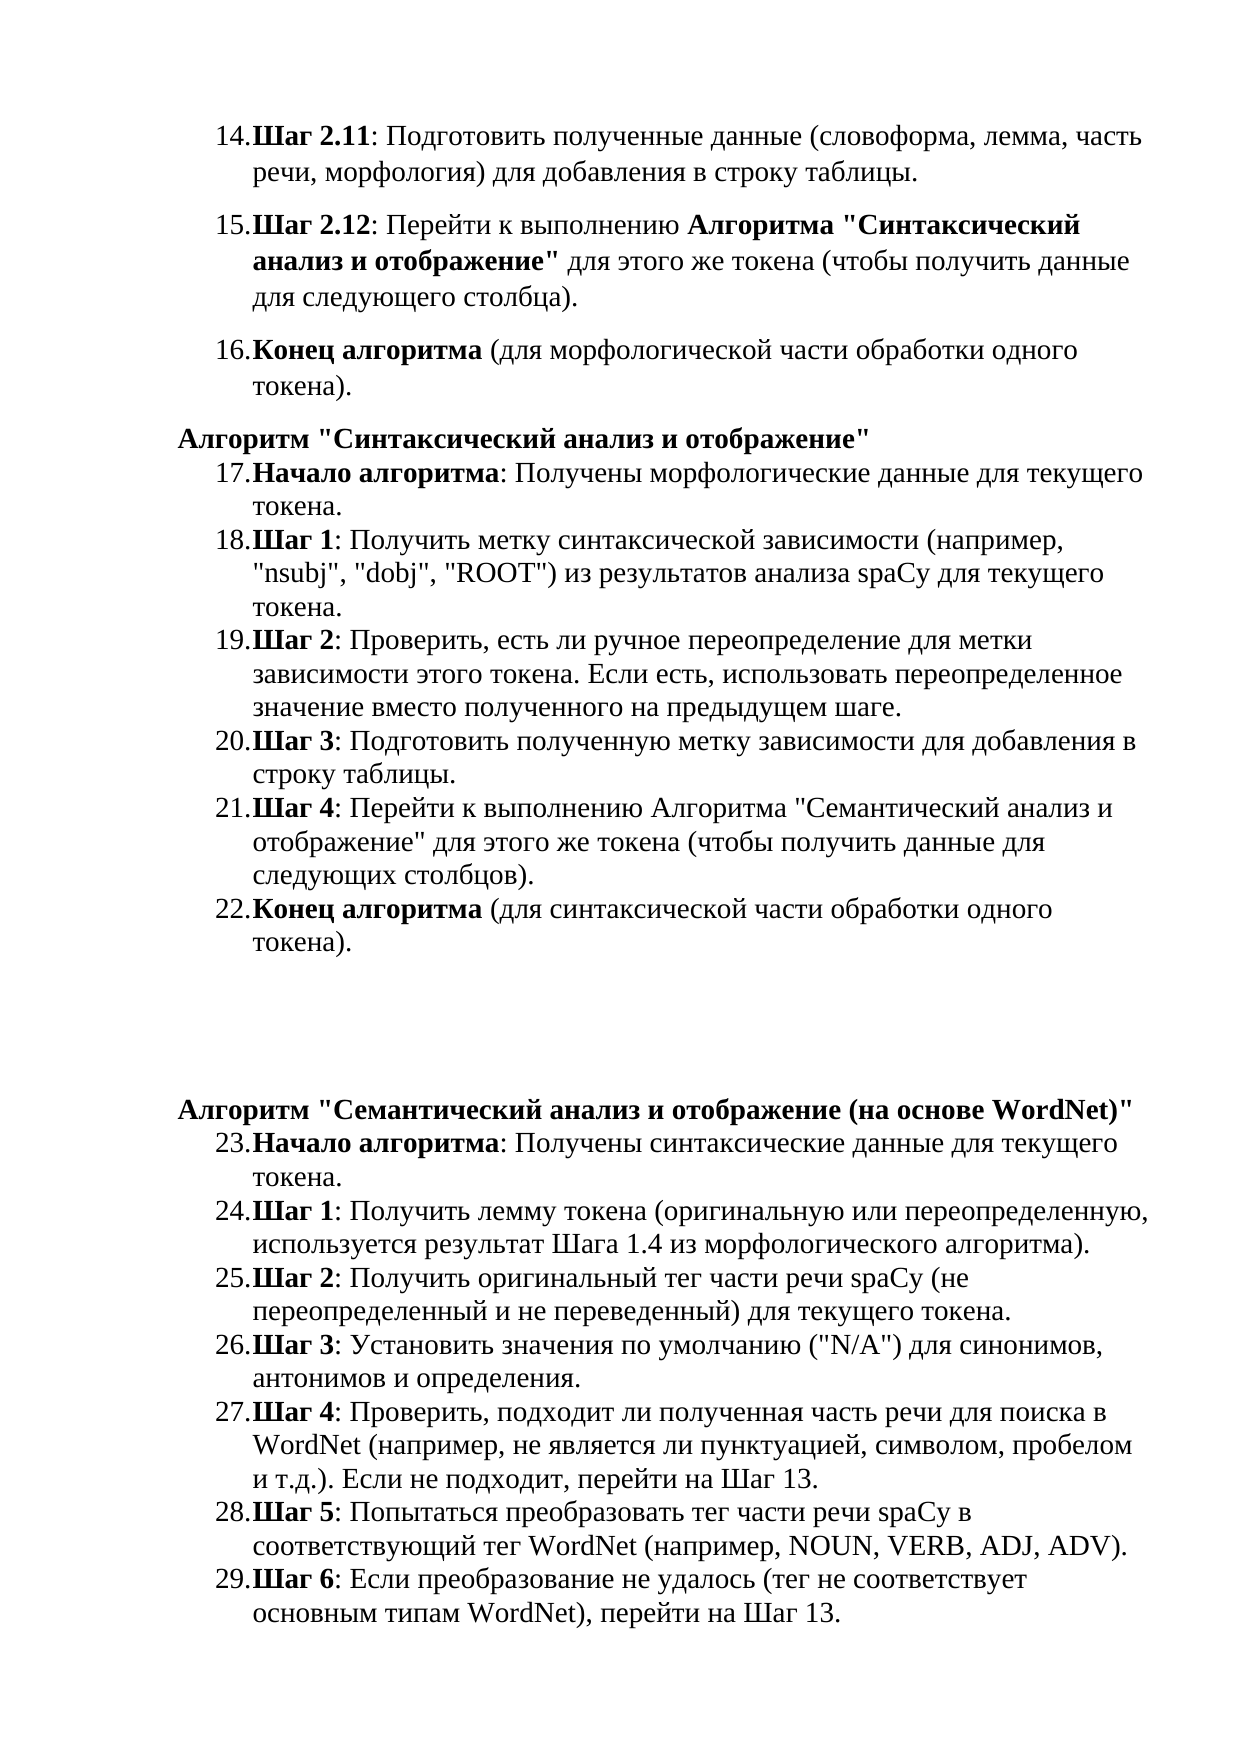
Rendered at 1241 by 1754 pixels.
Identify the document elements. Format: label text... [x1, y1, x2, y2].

list Шаг 3: Установить значения по умолчанию ("N/A") для синонимов, антонимов и определения. [215, 1327, 1152, 1394]
list Начало алгоритма: Получены синтаксические данные для текущего токена. [215, 1126, 1152, 1193]
list Конец алгоритма (для синтаксической части обработки одного токена). [215, 891, 1152, 958]
text Алгоритм "Синтаксический анализ и отображение" [177, 421, 1152, 455]
list Шаг 3: Подготовить полученную метку зависимости для добавления в строку таблицы. [215, 723, 1152, 790]
list Шаг 1: Получить метку синтаксической зависимости (например, "nsubj", "dobj", "ROOT") из результатов анализа spaCy для текущего токена. [215, 522, 1152, 622]
list Шаг 2.12: Перейти к выполнению Алгоритма "Синтаксический анализ и отображение" для этого же токена (чтобы получить данные для следующего столбца). [215, 207, 1152, 313]
list Начало алгоритма: Получены морфологические данные для текущего токена. [215, 455, 1152, 522]
list Шаг 2: Получить оригинальный тег части речи spaCy (не переопределенный и не переведенный) для текущего токена. [215, 1260, 1152, 1327]
list Шаг 4: Проверить, подходит ли полученная часть речи для поиска в WordNet (например, не является ли пунктуацией, символом, пробелом и т.д.). Если не подходит, перейти на Шаг 13. [215, 1394, 1152, 1494]
list Шаг 5: Попытаться преобразовать тег части речи spaCy в соответствующий тег WordNet (например, NOUN, VERB, ADJ, ADV). [215, 1494, 1152, 1562]
text Алгоритм "Семантический анализ и отображение (на основе WordNet)" [177, 1092, 1152, 1126]
list Шаг 4: Перейти к выполнению Алгоритма "Семантический анализ и отображение" для этого же токена (чтобы получить данные для следующих столбцов). [215, 790, 1152, 891]
list Шаг 2.11: Подготовить полученные данные (словоформа, лемма, часть речи, морфология) для добавления в строку таблицы. [215, 118, 1152, 188]
list Шаг 6: Если преобразование не удалось (тег не соответствует основным типам WordNet), перейти на Шаг 13. [215, 1562, 1152, 1629]
list Шаг 2: Проверить, есть ли ручное переопределение для метки зависимости этого токена. Если есть, использовать переопределенное значение вместо полученного на предыдущем шаге. [215, 622, 1152, 723]
list Шаг 1: Получить лемму токена (оригинальную или переопределенную, используется результат Шага 1.4 из морфологического алгоритма). [215, 1193, 1152, 1260]
list Конец алгоритма (для морфологической части обработки одного токена). [215, 332, 1152, 402]
